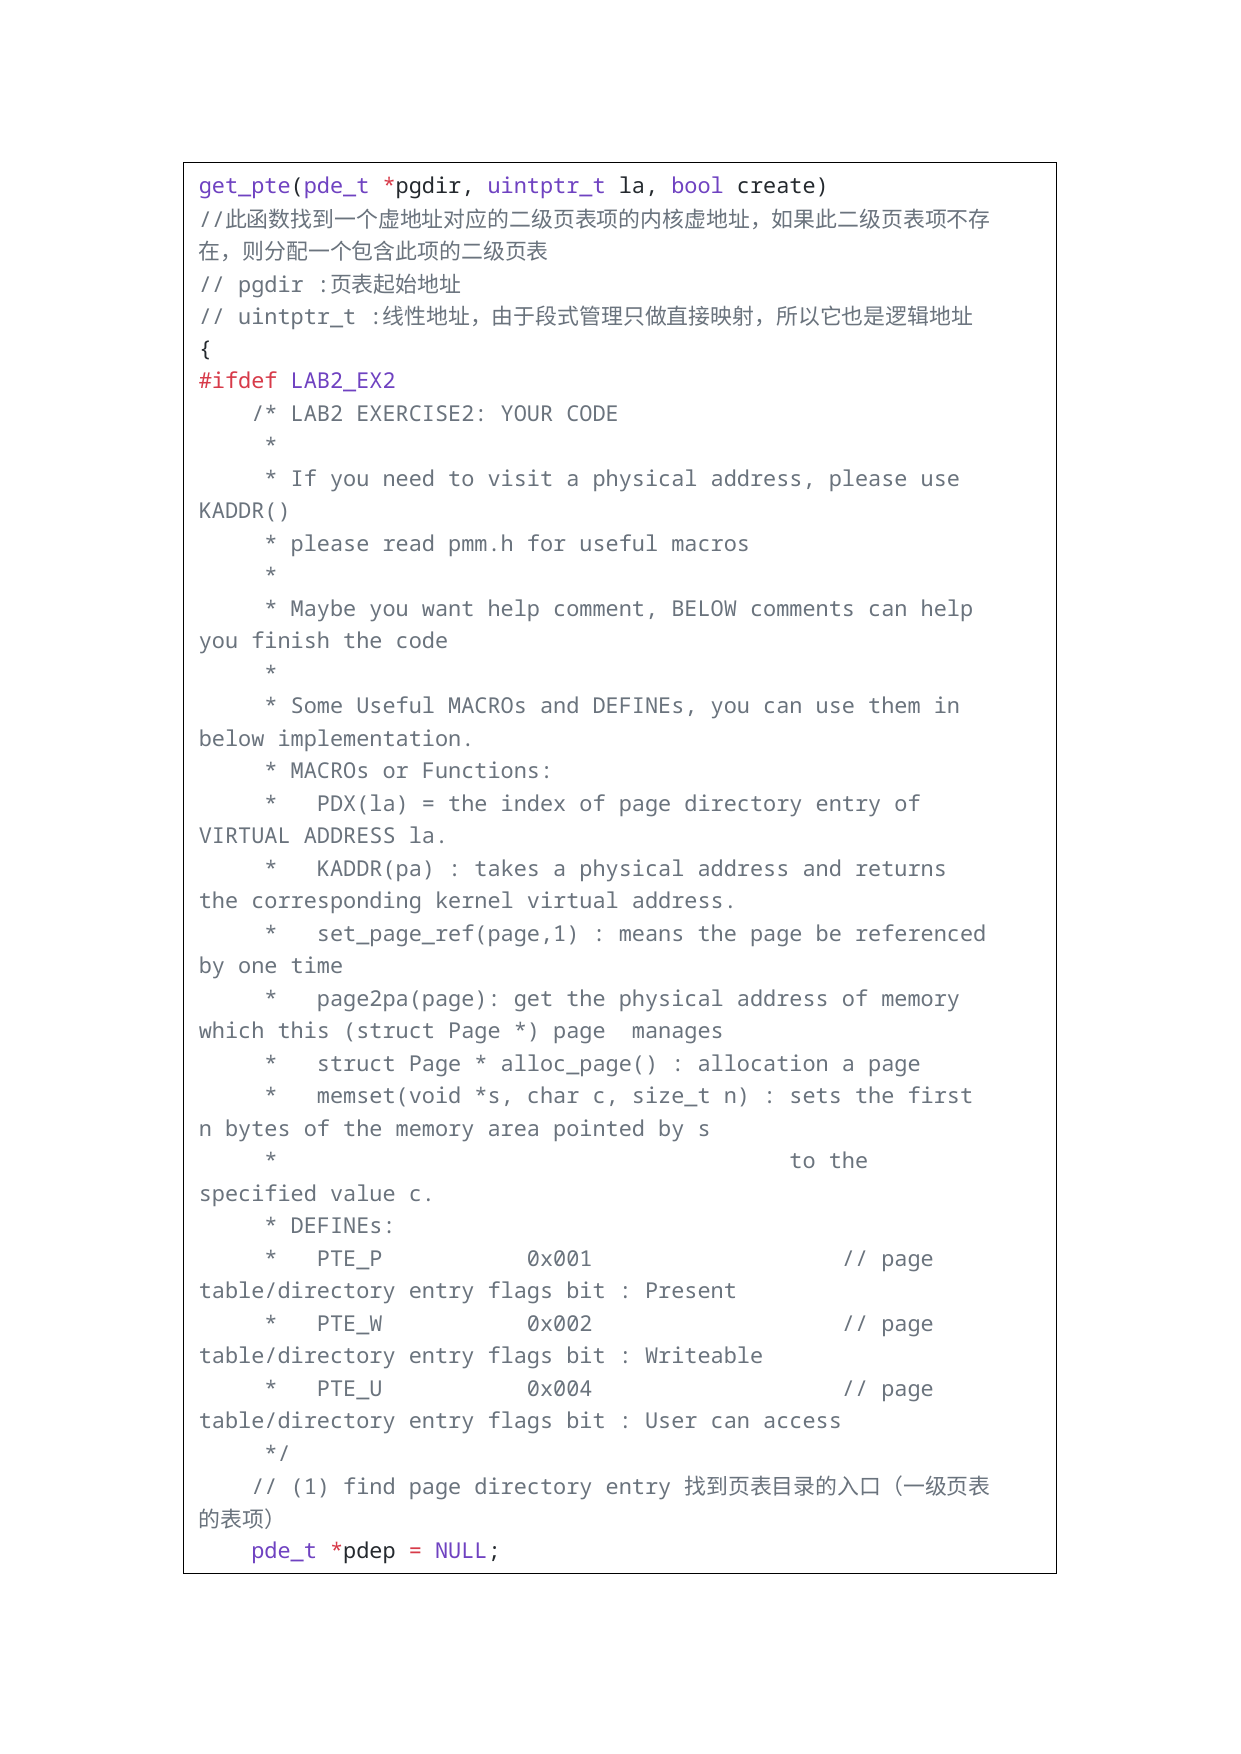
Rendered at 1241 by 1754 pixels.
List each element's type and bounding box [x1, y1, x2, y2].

table_cell [184, 163, 1056, 1572]
